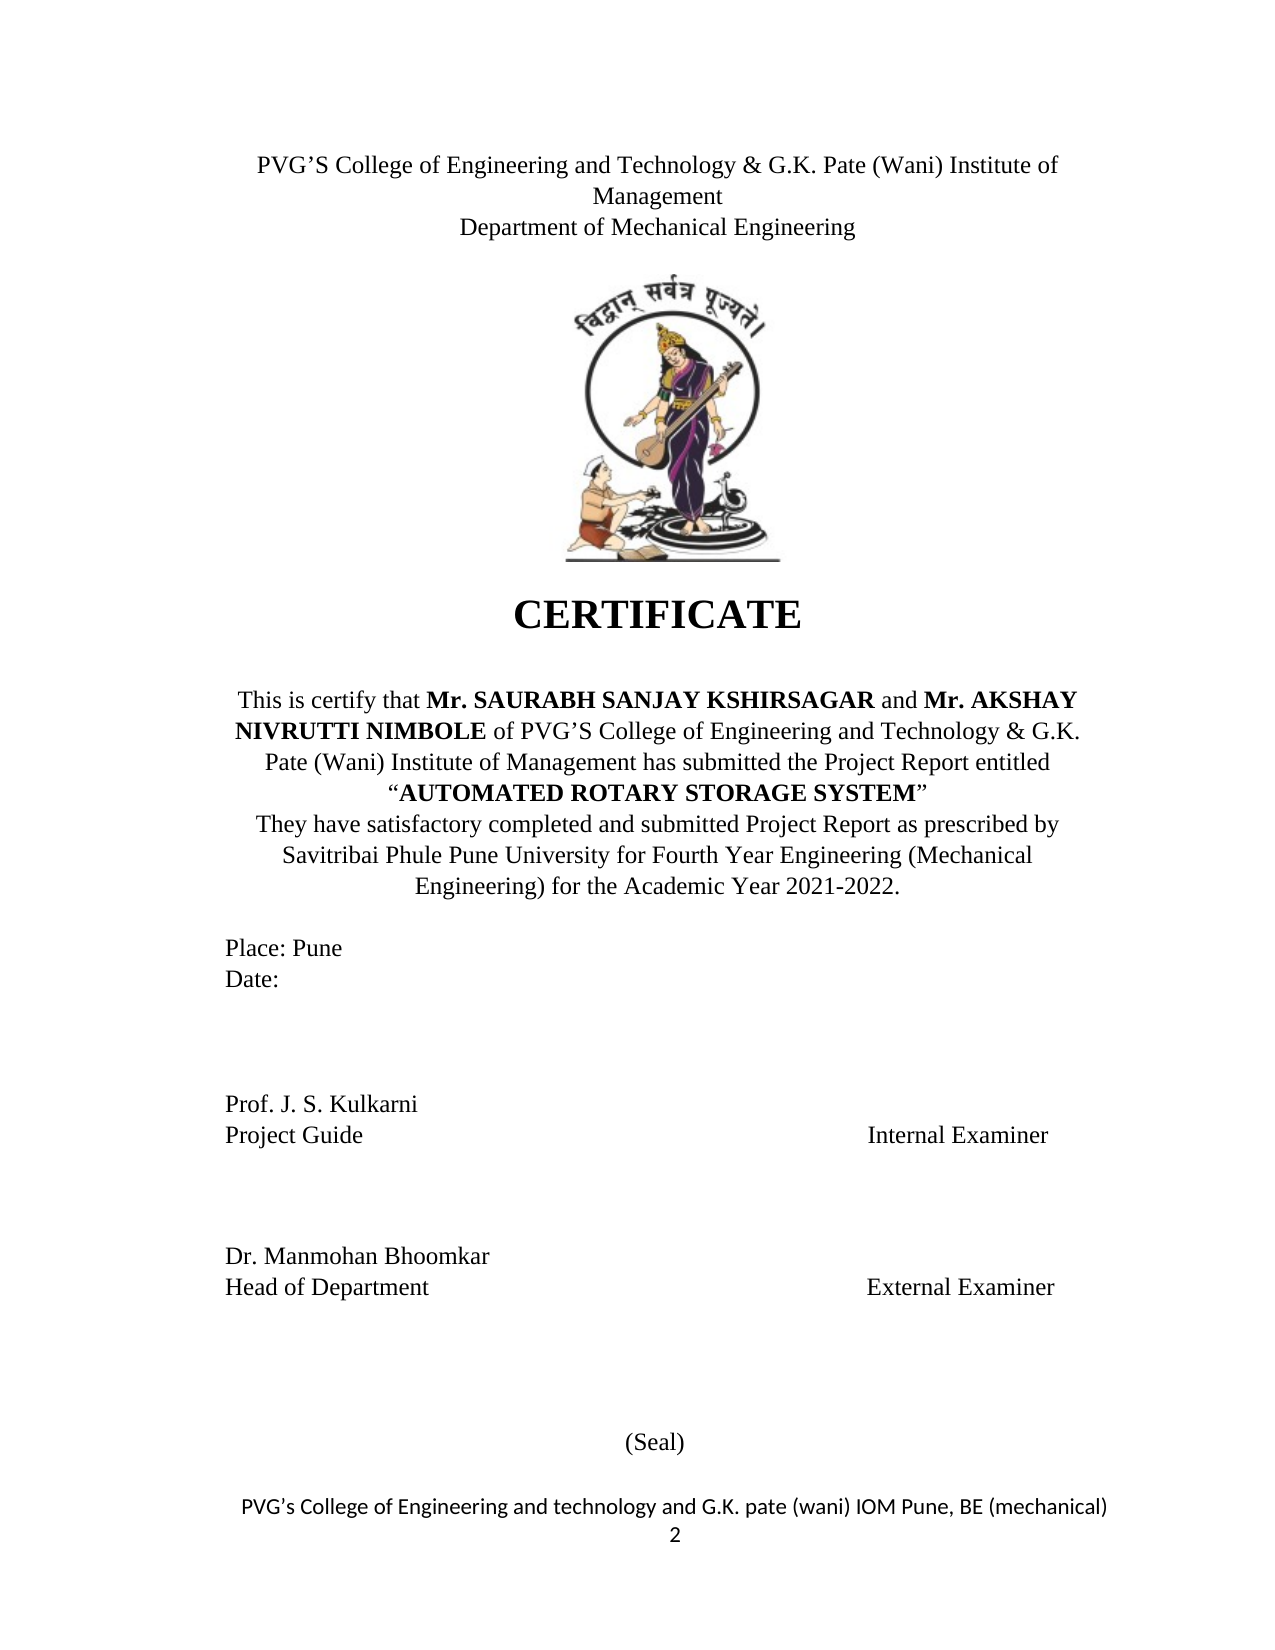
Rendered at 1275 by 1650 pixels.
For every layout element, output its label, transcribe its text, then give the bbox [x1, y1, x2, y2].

text Date: [225, 964, 1090, 993]
text “AUTOMATED ROTARY STORAGE SYSTEM” [225, 778, 1090, 807]
text Prof. J. S. Kulkarni [225, 1089, 1090, 1117]
text Place: Pune [225, 933, 1090, 962]
text CERTIFICATE [225, 589, 1090, 637]
text They have satisfactory completed and submitted Project Report as prescribed by Savitribai Phule Pune University for Fourth Year Engineering (Mechanical Engineering) for the Academic Year 2021-2022. [225, 809, 1090, 900]
text (Seal) [225, 1427, 1090, 1456]
text Dr. Manmohan Bhoomkar [225, 1241, 1090, 1270]
text Project Guide Internal Examiner [225, 1120, 1090, 1148]
text Department of Mechanical Engineering [225, 212, 1090, 241]
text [225, 150, 1090, 210]
text Head of Department External Examiner [225, 1272, 1090, 1301]
text This is certify that Mr. SAURABH SANJAY KSHIRSAGAR and Mr. AKSHAY NIVRUTTI NIMBOLE of PVG’S College of Engineering and Technology & G.K. Pate (Wani) Institute of Management has submitted the Project Report entitled [225, 685, 1090, 776]
